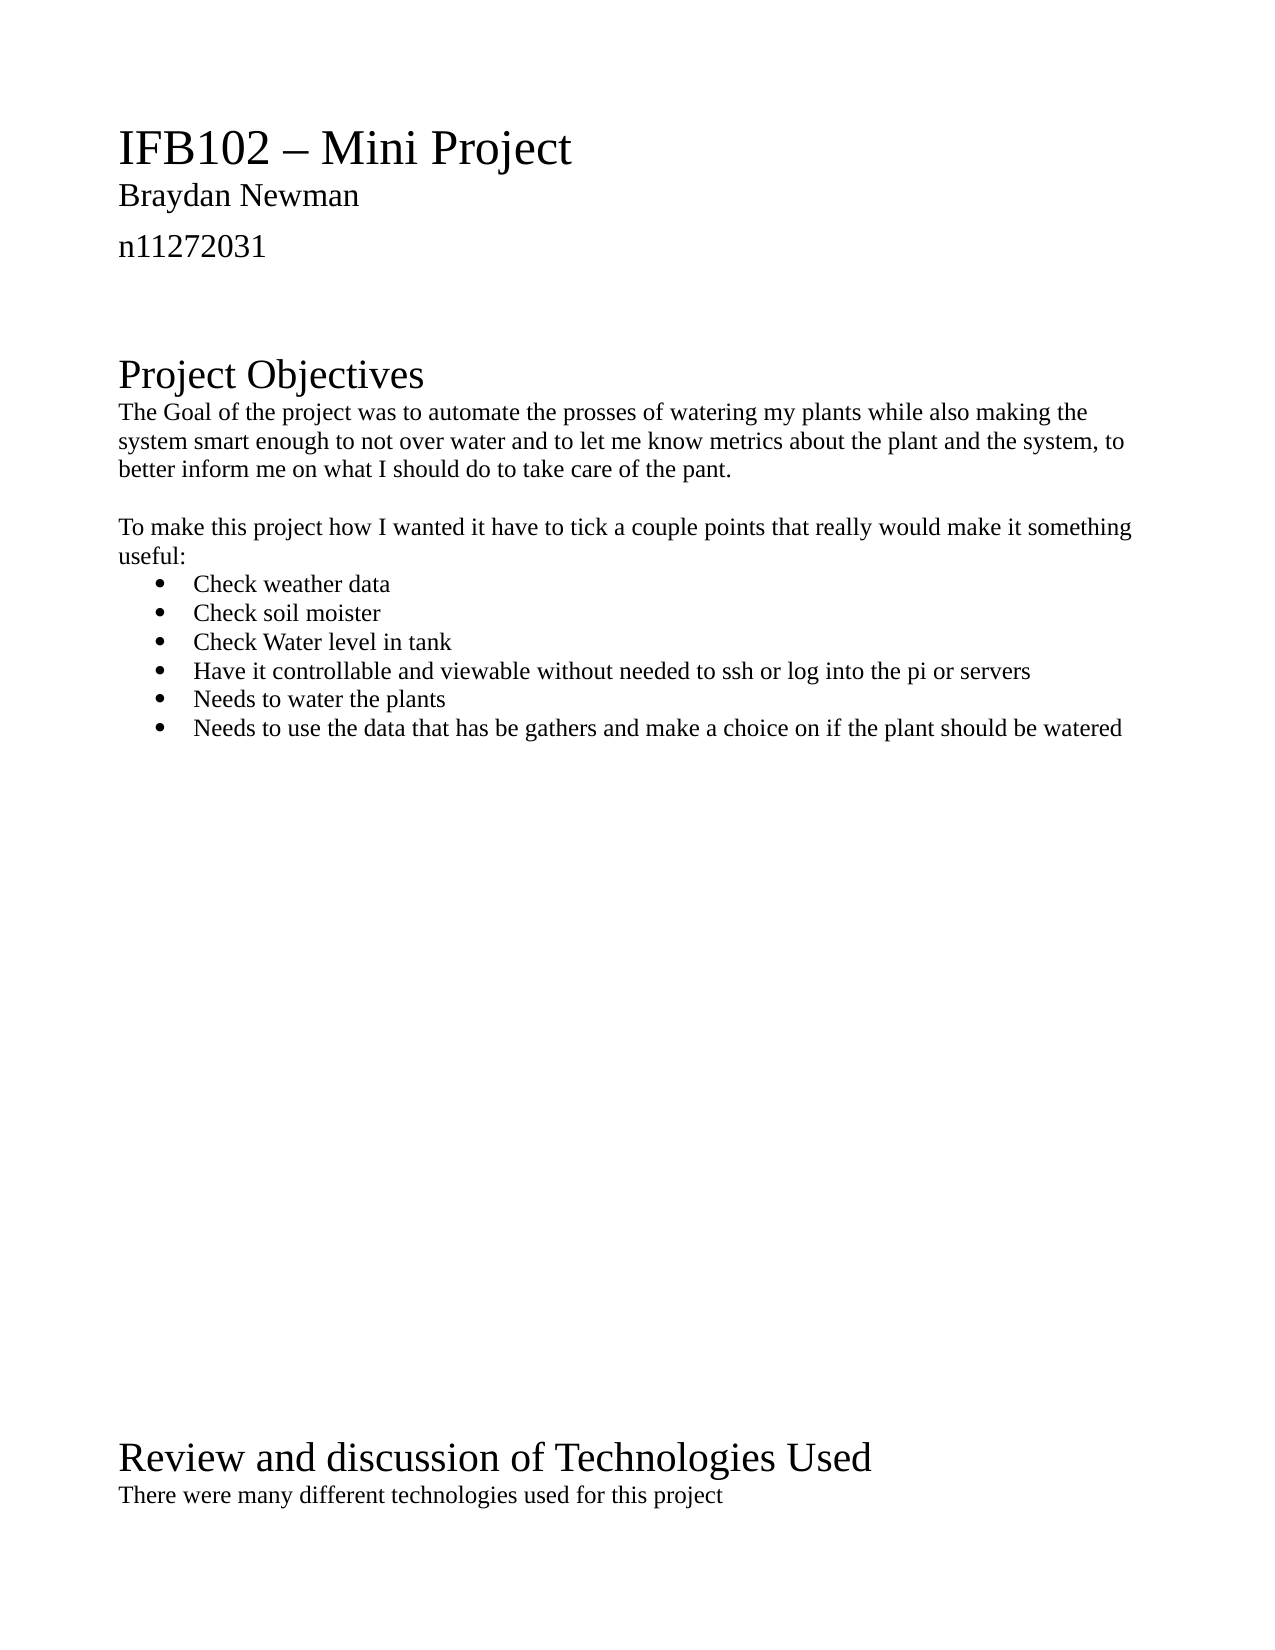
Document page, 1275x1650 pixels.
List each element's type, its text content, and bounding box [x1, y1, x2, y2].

list Needs to water the plants [156, 684, 1157, 713]
list Needs to use the data that has be gathers and make a choice on if the plant should be watered [156, 713, 1157, 742]
text Review and discussion of Technologies Used [118, 1432, 1157, 1480]
list Check Water level in tank [156, 627, 1157, 656]
text Braydan Newman [118, 176, 1157, 214]
list Have it controllable and viewable without needed to ssh or log into the pi or servers [156, 656, 1157, 684]
list Check soil moister [156, 598, 1157, 627]
text There were many different technologies used for this project [118, 1480, 1157, 1509]
text The Goal of the project was to automate the prosses of watering my plants while also making the system smart enough to not over water and to let me know metrics about the plant and the system, to better inform me on what I should do to take care of the pant. [118, 397, 1157, 483]
text IFB102 – Mini Project [118, 118, 1157, 176]
list Check weather data [156, 569, 1157, 598]
subtitle n11272031 [118, 226, 1157, 265]
text Project Objectives [118, 349, 1157, 397]
text To make this project how I wanted it have to tick a couple points that really would make it something useful: [118, 512, 1157, 569]
